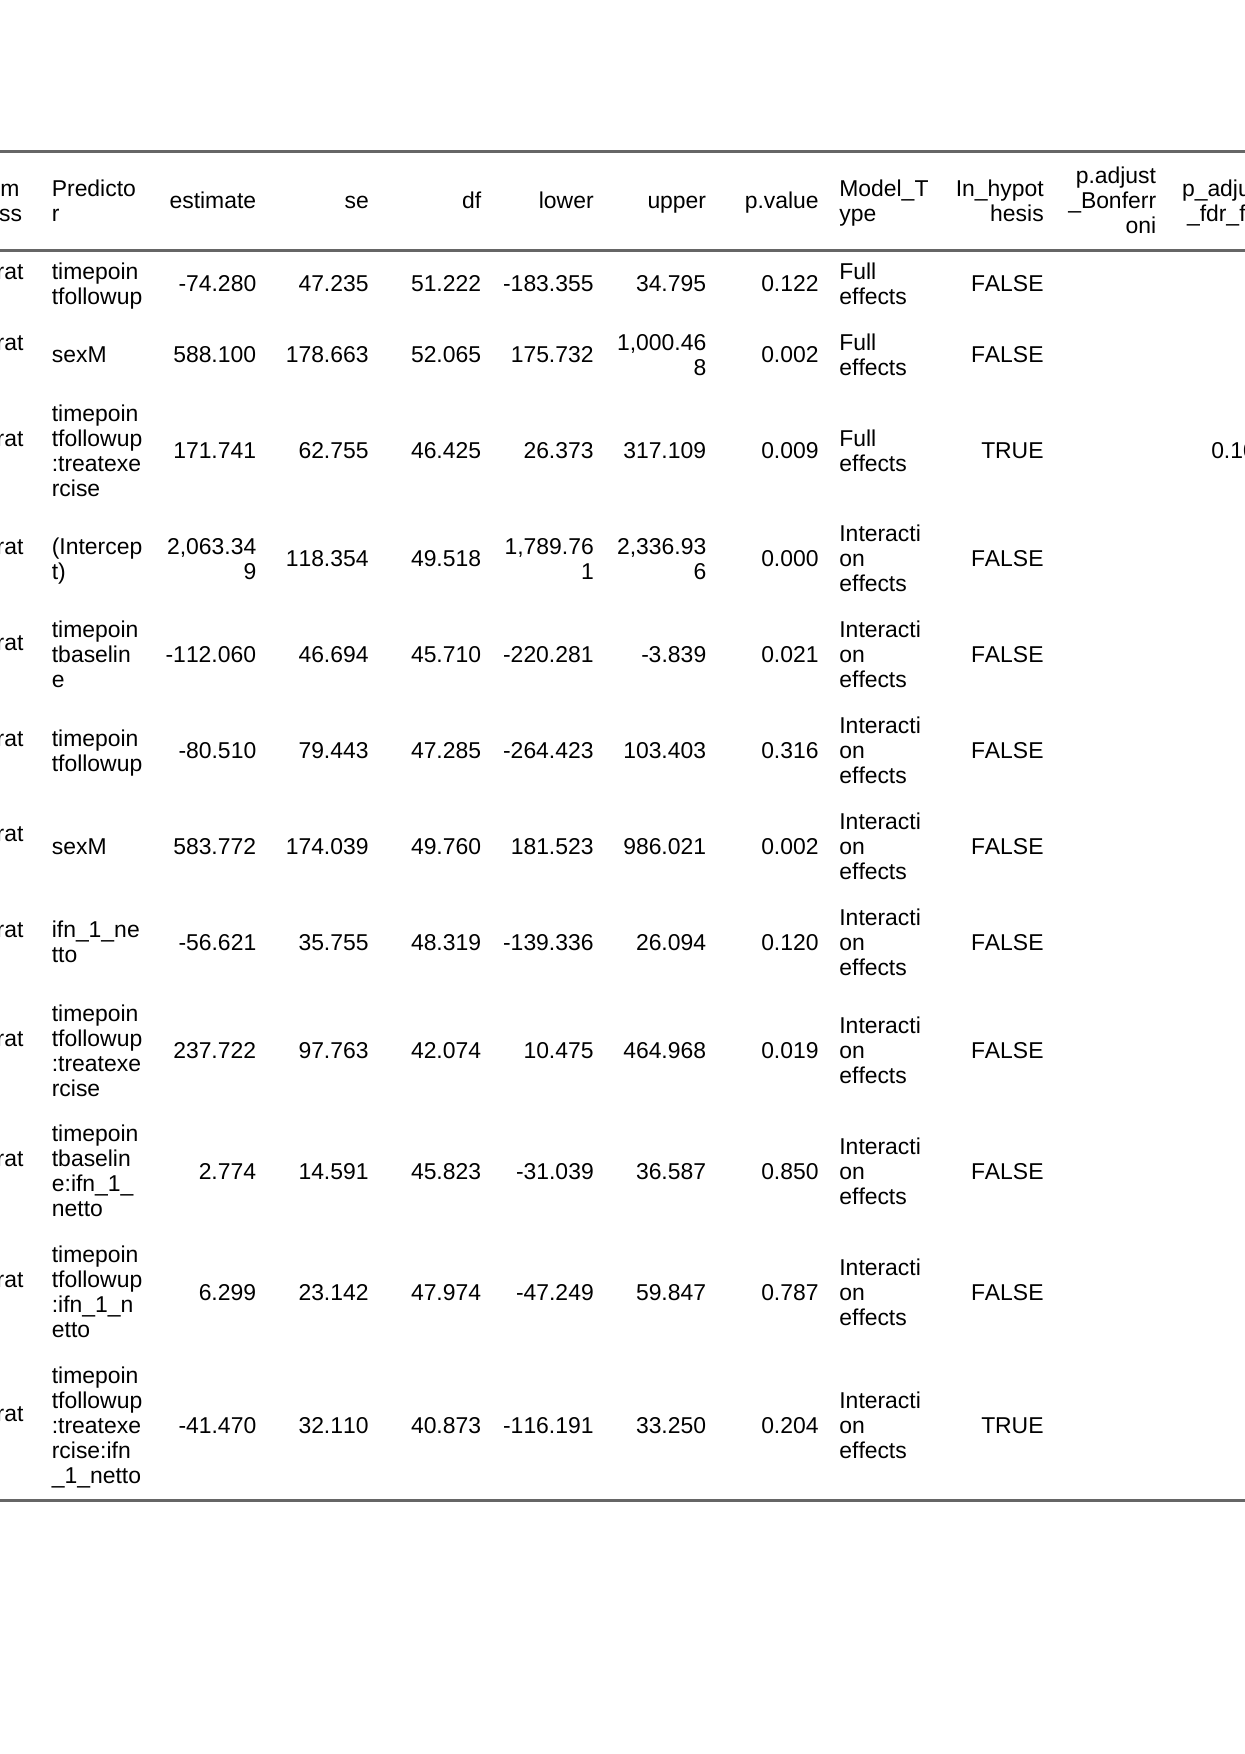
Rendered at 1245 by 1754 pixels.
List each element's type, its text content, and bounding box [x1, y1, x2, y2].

table_header lower [491, 153, 604, 249]
table_header estimate [154, 153, 266, 249]
table_header p.value [716, 153, 829, 249]
table_header Outcome_Class [0, 153, 41, 249]
table_header Predictor [41, 153, 154, 249]
table_header In_hypothesis [941, 153, 1054, 249]
table_header p_adjust_fdr_full [1166, 153, 1245, 249]
table_header upper [604, 153, 716, 249]
table_header p.adjust_Bonferroni [1054, 153, 1166, 249]
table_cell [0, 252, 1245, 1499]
table_header Model_Type [829, 153, 941, 249]
table_header df [379, 153, 491, 249]
table_header se [266, 153, 379, 249]
